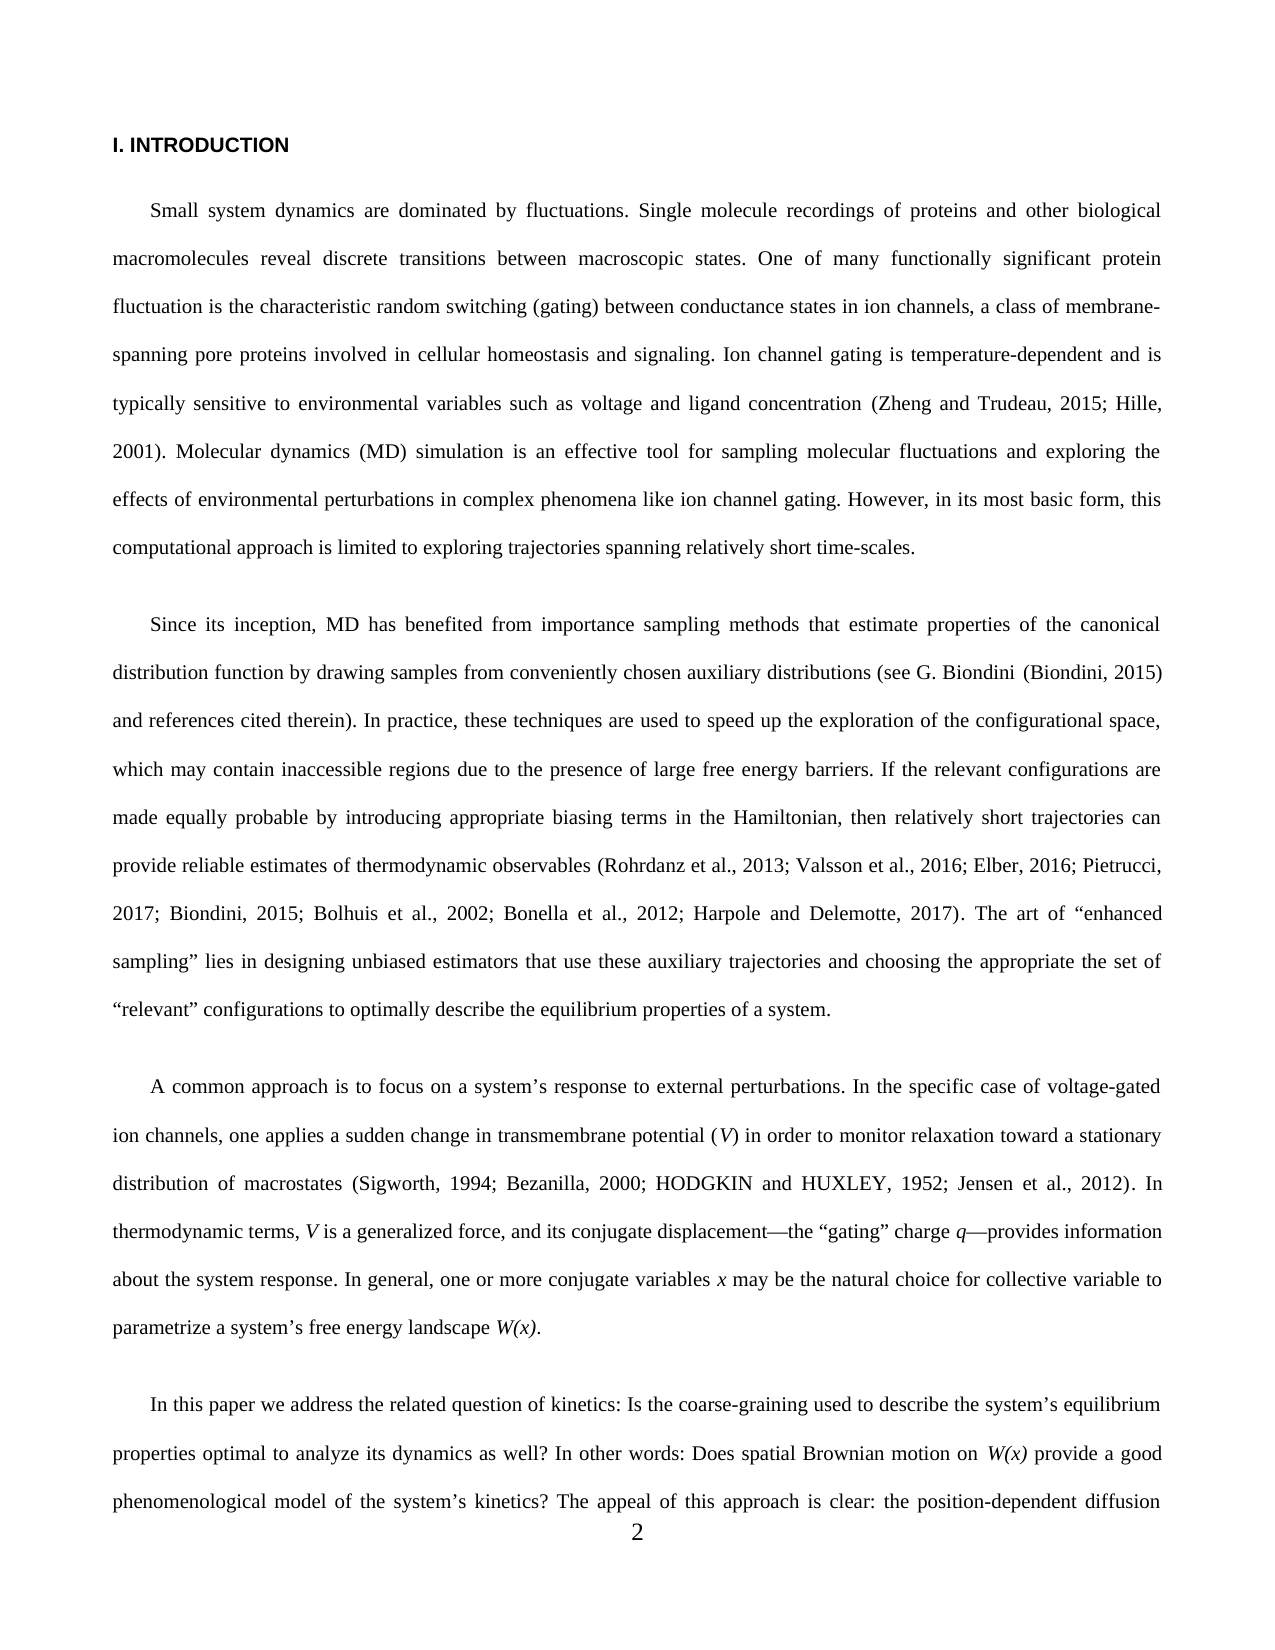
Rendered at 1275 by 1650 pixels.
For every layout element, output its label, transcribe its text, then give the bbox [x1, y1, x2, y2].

text I. INTRODUCTION [112, 133, 1162, 157]
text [112, 1392, 1162, 1513]
text Since its inception, MD has benefited from importance sampling methods that estimate properties of the canonical distribution function by drawing samples from conveniently chosen auxiliary distributions (see G. Biondini (Biondini, 2015) and references cited therein). In practice, these techniques are used to speed up the exploration of the configurational space, which may contain inaccessible regions due to the presence of large free energy barriers. If the relevant configurations are made equally probable by introducing appropriate biasing terms in the Hamiltonian, then relatively short trajectories can provide reliable estimates of thermodynamic observables (Rohrdanz et al., 2013; Valsson et al., 2016; Elber, 2016; Pietrucci, 2017; Biondini, 2015; Bolhuis et al., 2002; Bonella et al., 2012; Harpole and Delemotte, 2017). The art of “enhanced sampling” lies in designing unbiased estimators that use these auxiliary trajectories and choosing the appropriate the set of “relevant” configurations to optimally describe the equilibrium properties of a system. [112, 612, 1162, 1021]
text A common approach is to focus on a system’s response to external perturbations. In the specific case of voltage-gated ion channels, one applies a sudden change in transmembrane potential (V) in order to monitor relaxation toward a stationary distribution of macrostates (Sigworth, 1994; Bezanilla, 2000; HODGKIN and HUXLEY, 1952; Jensen et al., 2012). In thermodynamic terms, V is a generalized force, and its conjugate displacement—the “gating” charge q—provides information about the system response. In general, one or more conjugate variables x may be the natural choice for collective variable to parametrize a system’s free energy landscape W(x). [112, 1074, 1162, 1339]
text Small system dynamics are dominated by fluctuations. Single molecule recordings of proteins and other biological macromolecules reveal discrete transitions between macroscopic states. One of many functionally significant protein fluctuation is the characteristic random switching (gating) between conductance states in ion channels, a class of membrane-spanning pore proteins involved in cellular homeostasis and signaling. Ion channel gating is temperature-dependent and is typically sensitive to environmental variables such as voltage and ligand concentration (Zheng and Trudeau, 2015; Hille, 2001). Molecular dynamics (MD) simulation is an effective tool for sampling molecular fluctuations and exploring the effects of environmental perturbations in complex phenomena like ion channel gating. However, in its most basic form, this computational approach is limited to exploring trajectories spanning relatively short time-scales. [112, 198, 1162, 559]
